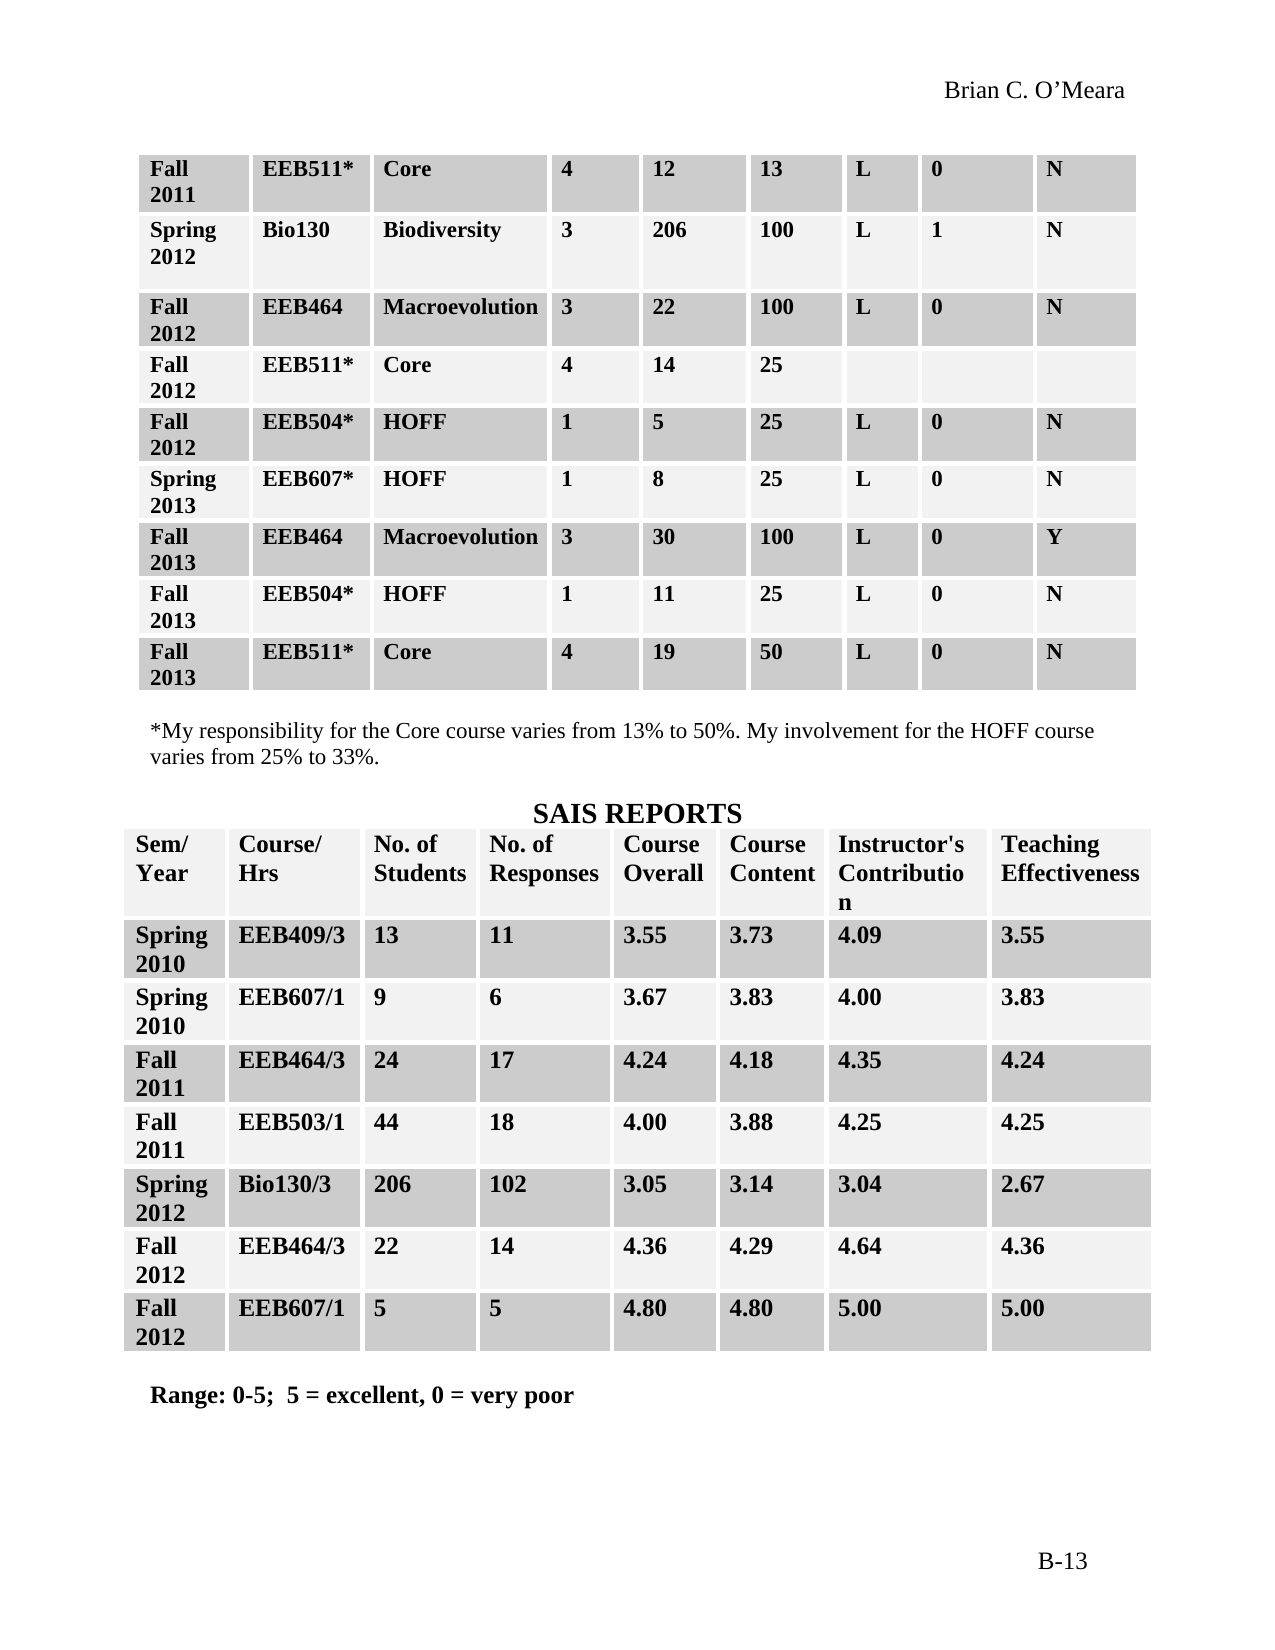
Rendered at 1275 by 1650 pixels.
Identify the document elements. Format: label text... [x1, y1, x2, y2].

table_cell EEB504* [253, 580, 370, 633]
table_cell 1 [552, 580, 639, 633]
table_cell 0 [922, 523, 1033, 576]
table_cell 3.14 [720, 1169, 824, 1227]
table_cell 206 [643, 216, 746, 289]
table_cell 4.25 [992, 1107, 1151, 1164]
table_cell Fall 2013 [139, 638, 249, 690]
table_cell 0 [922, 408, 1033, 461]
table_cell [1037, 351, 1136, 403]
table_cell 30 [643, 523, 746, 576]
table_cell EEB409/3 [229, 920, 360, 978]
table_cell 12 [643, 155, 746, 212]
table_cell 25 [751, 351, 842, 403]
table_cell 4.80 [720, 1293, 824, 1351]
table_cell 0 [922, 638, 1033, 690]
table_cell 3.55 [992, 920, 1151, 978]
table_cell 19 [643, 638, 746, 690]
table_cell N [1037, 293, 1136, 346]
table_header Sem/ Year [124, 829, 225, 916]
table_cell EEB607* [253, 466, 370, 518]
table_cell Spring 2010 [124, 983, 225, 1040]
table_cell 100 [751, 216, 842, 289]
table_cell 6 [480, 983, 610, 1040]
table_cell 102 [480, 1169, 610, 1227]
table_header Course Overall [614, 829, 716, 916]
table_cell 1 [552, 408, 639, 461]
table_cell EEB607/1 [229, 1293, 360, 1351]
table_cell 3.67 [614, 983, 716, 1040]
table_cell N [1037, 466, 1136, 518]
table_cell 5 [365, 1293, 476, 1351]
table_cell 3.73 [720, 920, 824, 978]
table_cell EEB464 [253, 523, 370, 576]
table_cell 25 [751, 408, 842, 461]
table_cell [847, 351, 918, 403]
table_cell EEB511* [253, 351, 370, 403]
table_cell 0 [922, 293, 1033, 346]
table_cell 5.00 [992, 1293, 1151, 1351]
table_cell 5 [480, 1293, 610, 1351]
table_cell Spring 2013 [139, 466, 249, 518]
table_cell Spring 2010 [124, 920, 225, 978]
table_header No. of Responses [480, 829, 610, 916]
table_cell N [1037, 638, 1136, 690]
table_cell 3.04 [829, 1169, 987, 1227]
table_cell 3.83 [992, 983, 1151, 1040]
table_cell Core [374, 351, 547, 403]
table_cell Fall 2012 [124, 1293, 225, 1351]
table_cell Fall 2011 [124, 1107, 225, 1164]
table_cell 0 [922, 155, 1033, 212]
table_cell L [847, 638, 918, 690]
text SAIS REPORTS [150, 796, 1125, 829]
table_cell Macroevolution [374, 293, 547, 346]
table_cell Spring 2012 [124, 1169, 225, 1227]
table_cell 3 [552, 216, 639, 289]
table_cell N [1037, 580, 1136, 633]
table_cell 25 [751, 580, 842, 633]
table_cell EEB511* [253, 638, 370, 690]
table_cell Spring 2012 [139, 216, 249, 289]
table_cell Biodiversity [374, 216, 547, 289]
table_cell 3 [552, 523, 639, 576]
table_cell Y [1037, 523, 1136, 576]
table_cell HOFF [374, 466, 547, 518]
table_cell 17 [480, 1045, 610, 1102]
table_cell 4.35 [829, 1045, 987, 1102]
table_cell 100 [751, 293, 842, 346]
table_cell 1 [922, 216, 1033, 289]
table_cell 4.24 [614, 1045, 716, 1102]
table_cell Fall 2013 [139, 580, 249, 633]
table_cell HOFF [374, 580, 547, 633]
table_cell EEB503/1 [229, 1107, 360, 1164]
table_cell L [847, 466, 918, 518]
table_cell EEB607/1 [229, 983, 360, 1040]
table_cell L [847, 293, 918, 346]
table_cell Fall 2011 [139, 155, 249, 212]
table_header Course Content [720, 829, 824, 916]
table_cell Fall 2012 [139, 293, 249, 346]
table_cell 4.25 [829, 1107, 987, 1164]
table_cell 5.00 [829, 1293, 987, 1351]
table_cell L [847, 408, 918, 461]
table_cell 11 [643, 580, 746, 633]
table_cell 2.67 [992, 1169, 1151, 1227]
table_cell 0 [922, 466, 1033, 518]
table_cell EEB464/3 [229, 1045, 360, 1102]
table_cell 22 [643, 293, 746, 346]
table_cell 4.36 [614, 1231, 716, 1289]
table_cell Fall 2011 [124, 1045, 225, 1102]
table_cell 13 [365, 920, 476, 978]
table_cell EEB511* [253, 155, 370, 212]
table_cell Core [374, 638, 547, 690]
table_cell 44 [365, 1107, 476, 1164]
table_cell 11 [480, 920, 610, 978]
table_cell 9 [365, 983, 476, 1040]
table_cell 3.88 [720, 1107, 824, 1164]
table_cell 22 [365, 1231, 476, 1289]
table_cell 3.05 [614, 1169, 716, 1227]
table_cell Fall 2013 [139, 523, 249, 576]
table_cell 4 [552, 155, 639, 212]
table_cell Bio130 [253, 216, 370, 289]
table_cell [922, 351, 1033, 403]
table_cell 0 [922, 580, 1033, 633]
table_header Instructor's Contribution [829, 829, 987, 916]
table_header No. of Students [365, 829, 476, 916]
table_header Teaching Effectiveness [992, 829, 1151, 916]
table_cell Macroevolution [374, 523, 547, 576]
table_cell 50 [751, 638, 842, 690]
table_cell 4.64 [829, 1231, 987, 1289]
table_cell Fall 2012 [124, 1231, 225, 1289]
table_cell N [1037, 155, 1136, 212]
table_cell EEB464 [253, 293, 370, 346]
table_cell 13 [751, 155, 842, 212]
table_cell 100 [751, 523, 842, 576]
table_cell L [847, 216, 918, 289]
table_cell 14 [480, 1231, 610, 1289]
table_cell 3.55 [614, 920, 716, 978]
table_cell 4.00 [829, 983, 987, 1040]
table_cell L [847, 580, 918, 633]
table_cell Fall 2012 [139, 408, 249, 461]
table_cell 4.36 [992, 1231, 1151, 1289]
table_cell N [1037, 408, 1136, 461]
table_cell 206 [365, 1169, 476, 1227]
table_cell 8 [643, 466, 746, 518]
table_cell Fall 2012 [139, 351, 249, 403]
table_cell L [847, 155, 918, 212]
table_cell 3 [552, 293, 639, 346]
table_cell N [1037, 216, 1136, 289]
table_cell 4.80 [614, 1293, 716, 1351]
table_cell 5 [643, 408, 746, 461]
text *My responsibility for the Core course varies from 13% to 50%. My involvement for the HOFF course varies from 25% to 33%. [150, 717, 1125, 769]
table_cell HOFF [374, 408, 547, 461]
table_cell 4.09 [829, 920, 987, 978]
table_cell 4.24 [992, 1045, 1151, 1102]
table_cell 25 [751, 466, 842, 518]
table_cell 14 [643, 351, 746, 403]
table_cell 4 [552, 638, 639, 690]
table_cell 4 [552, 351, 639, 403]
table_cell 4.29 [720, 1231, 824, 1289]
table_cell L [847, 523, 918, 576]
table_cell 1 [552, 466, 639, 518]
table_cell 3.83 [720, 983, 824, 1040]
table_cell Bio130/3 [229, 1169, 360, 1227]
table_cell Core [374, 155, 547, 212]
text Range: 0-5; 5 = excellent, 0 = very poor [150, 1380, 1125, 1408]
table_cell EEB464/3 [229, 1231, 360, 1289]
table_cell EEB504* [253, 408, 370, 461]
table_cell 18 [480, 1107, 610, 1164]
table_cell 4.18 [720, 1045, 824, 1102]
table_cell 4.00 [614, 1107, 716, 1164]
table_cell 24 [365, 1045, 476, 1102]
table_header Course/ Hrs [229, 829, 360, 916]
